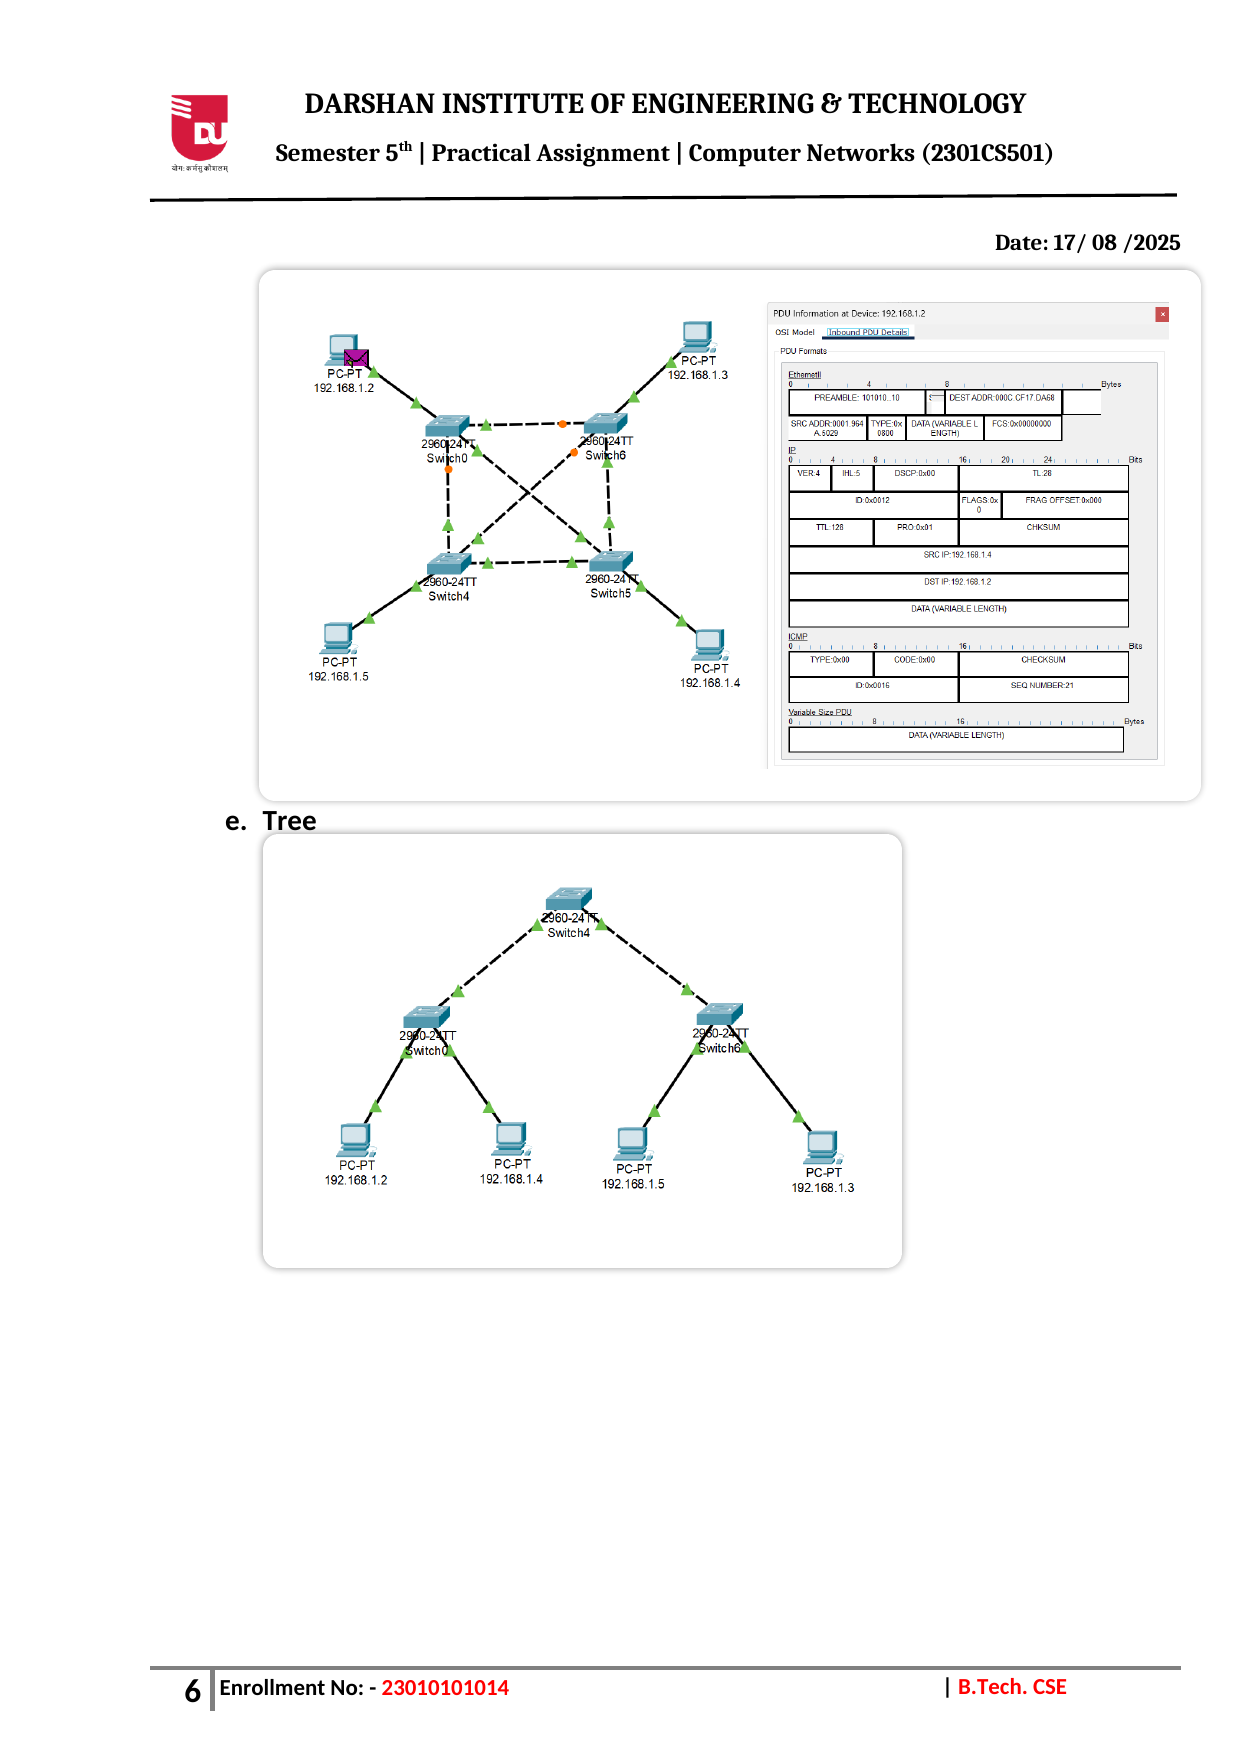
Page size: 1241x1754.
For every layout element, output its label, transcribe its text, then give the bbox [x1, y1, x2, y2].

picture [150, 70, 242, 197]
picture [291, 302, 1169, 769]
list Tree [225, 802, 1189, 837]
picture [294, 866, 871, 1237]
